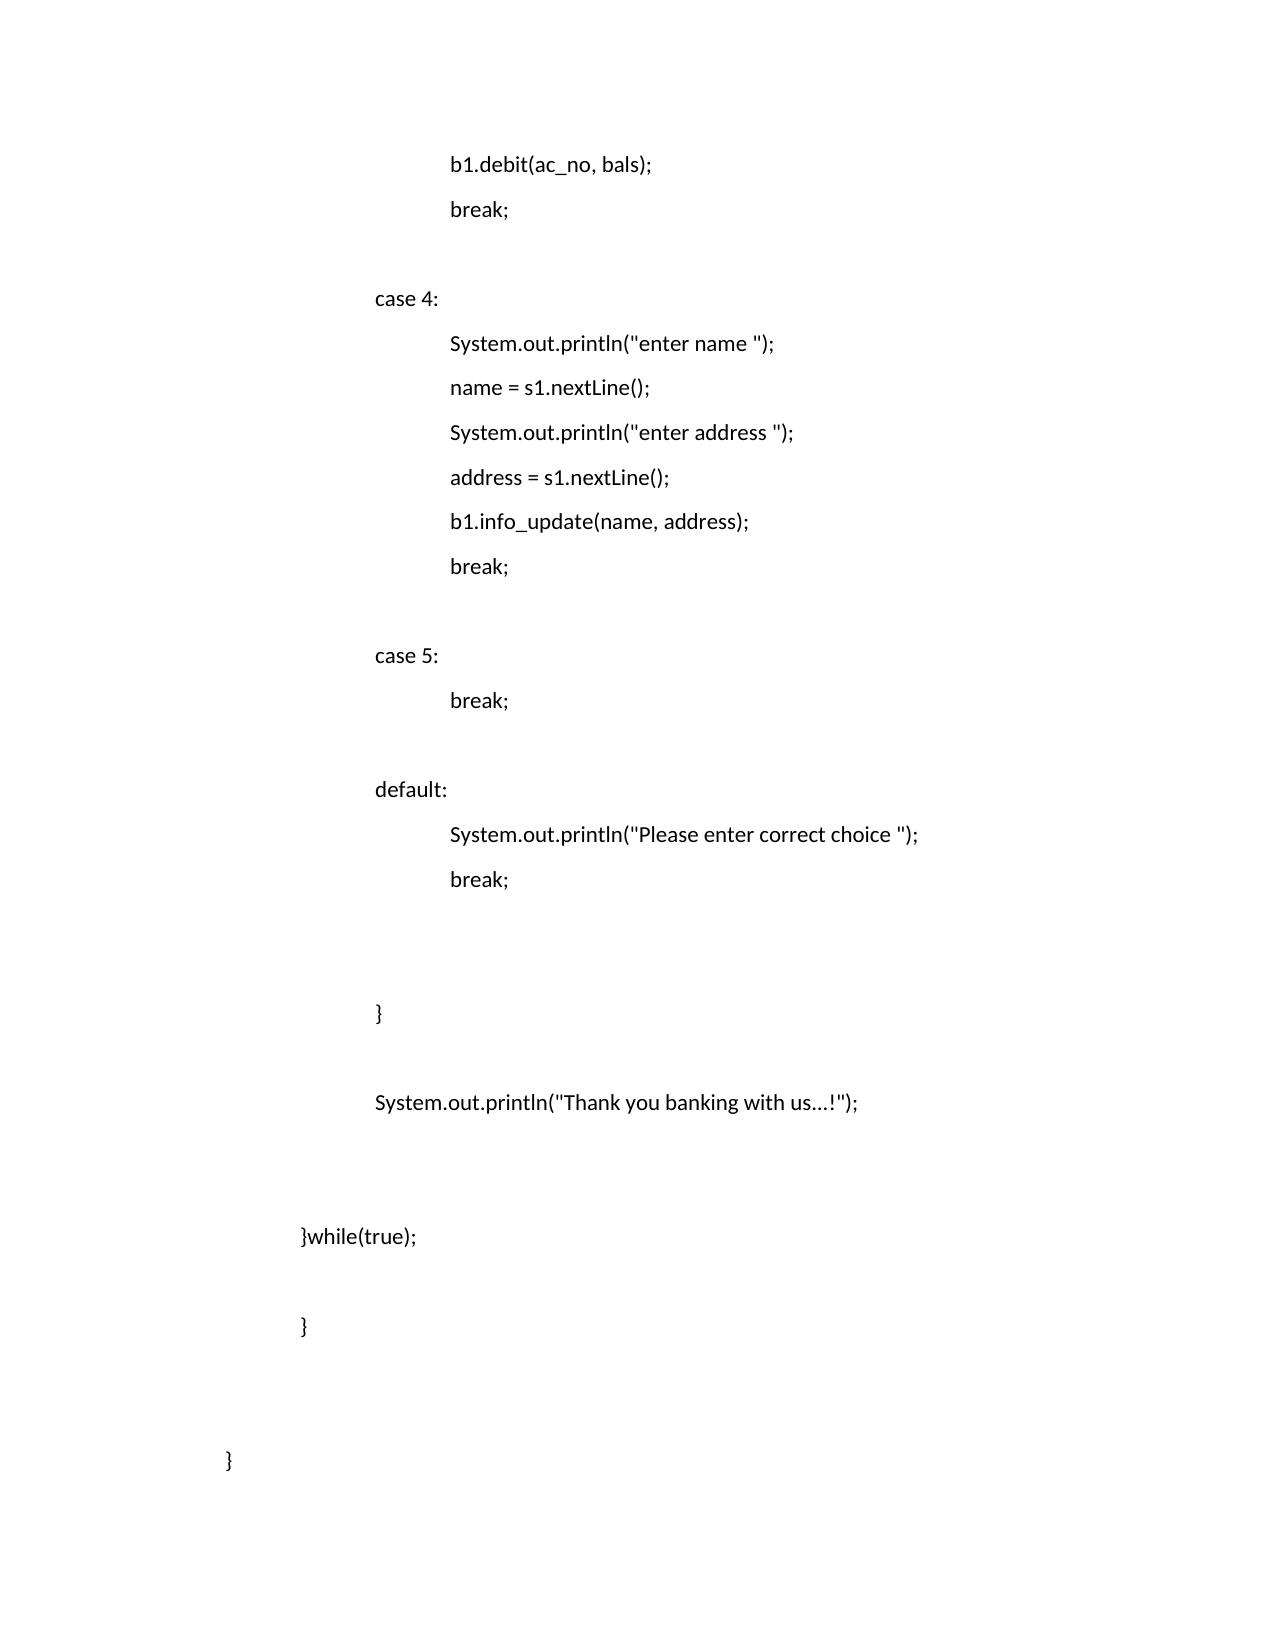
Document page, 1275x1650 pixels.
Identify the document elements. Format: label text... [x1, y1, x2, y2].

text b1.info_update(name, address); [150, 507, 1125, 536]
text b1.debit(ac_no, bals); [150, 150, 1125, 178]
text address = s1.nextLine(); [150, 463, 1125, 491]
text System.out.println("Thank you banking with us...!"); [150, 1088, 1125, 1116]
text System.out.println("enter address "); [150, 418, 1125, 446]
text } [150, 999, 1125, 1027]
text } [150, 1312, 1125, 1340]
text case 4: [150, 284, 1125, 312]
text default: [150, 776, 1125, 804]
text System.out.println("enter name "); [150, 329, 1125, 357]
text System.out.println("Please enter correct choice "); [150, 820, 1125, 848]
text break; [150, 686, 1125, 714]
text case 5: [150, 642, 1125, 669]
text break; [150, 865, 1125, 893]
text break; [150, 195, 1125, 223]
text } [150, 1446, 1125, 1474]
text }while(true); [150, 1222, 1125, 1251]
text break; [150, 552, 1125, 580]
text name = s1.nextLine(); [150, 373, 1125, 401]
